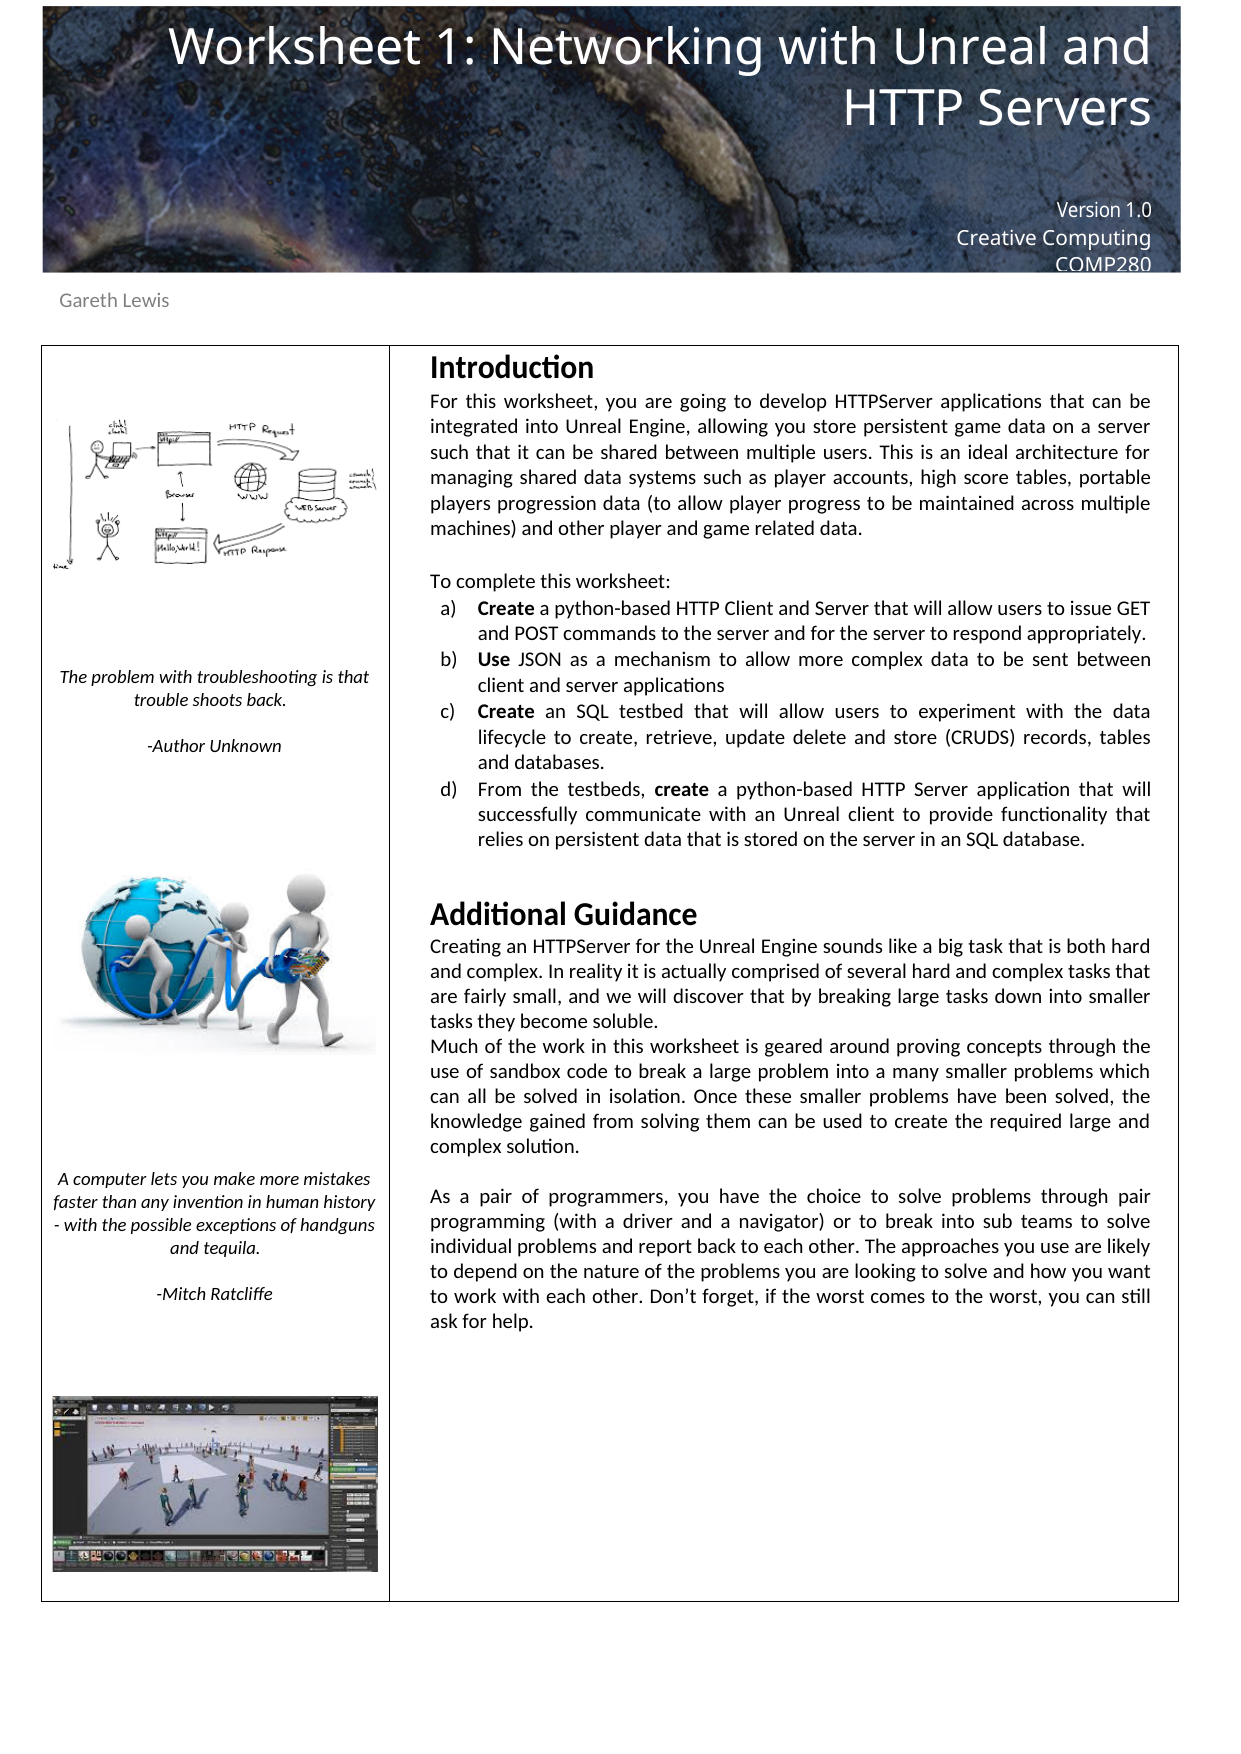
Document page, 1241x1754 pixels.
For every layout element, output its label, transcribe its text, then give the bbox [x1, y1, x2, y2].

picture [42, 6, 1181, 273]
picture [52, 415, 378, 574]
table_header The problem with troubleshooting is that trouble shoots back. -Author Unknown A computer lets you make more mistakes faster than any invention in human history - with the possible exceptions of handguns and tequila. -Mitch Ratcliffe [42, 346, 389, 1601]
picture [52, 1396, 378, 1572]
text Gareth Lewis [59, 287, 1194, 313]
table_header Introduction For this worksheet, you are going to develop HTTPServer applications that can be integrated into Unreal Engine, allowing you store persistent game data on a server such that it can be shared between multiple users. This is an ideal architecture for managing shared data systems such as player accounts, high score tables, portable players progression data (to allow player progress to be maintained across multiple machines) and other player and game related data. To complete this worksheet: Create a python-based HTTP Client and Server that will allow users to issue GET and POST commands to the server and for the server to respond appropriately. Use JSON as a mechanism to allow more complex data to be sent between client and server applications Create an SQL testbed that will allow users to experiment with the data lifecycle to create, retrieve, update delete and store (CRUDS) records, tables and databases. From the testbeds, create a python-based HTTP Server application that will successfully communicate with an Unreal client to provide functionality that relies on persistent data that is stored on the server in an SQL database. Additional Guidance Creating an HTTPServer for the Unreal Engine sounds like a big task that is both hard and complex. In reality it is actually comprised of several hard and complex tasks that are fairly small, and we will discover that by breaking large tasks down into smaller tasks they become soluble. Much of the work in this worksheet is geared around proving concepts through the use of sandbox code to break a large problem into a many smaller problems which can all be solved in isolation. Once these smaller problems have been solved, the knowledge gained from solving them can be used to create the required large and complex solution. As a pair of programmers, you have the choice to solve problems through pair programming (with a driver and a navigator) or to break into sub teams to solve individual problems and report back to each other. The approaches you use are likely to depend on the nature of the problems you are looking to solve and how you want to work with each other. Don’t forget, if the worst comes to the worst, you can still ask for help. [390, 346, 1178, 1601]
picture [52, 867, 376, 1055]
